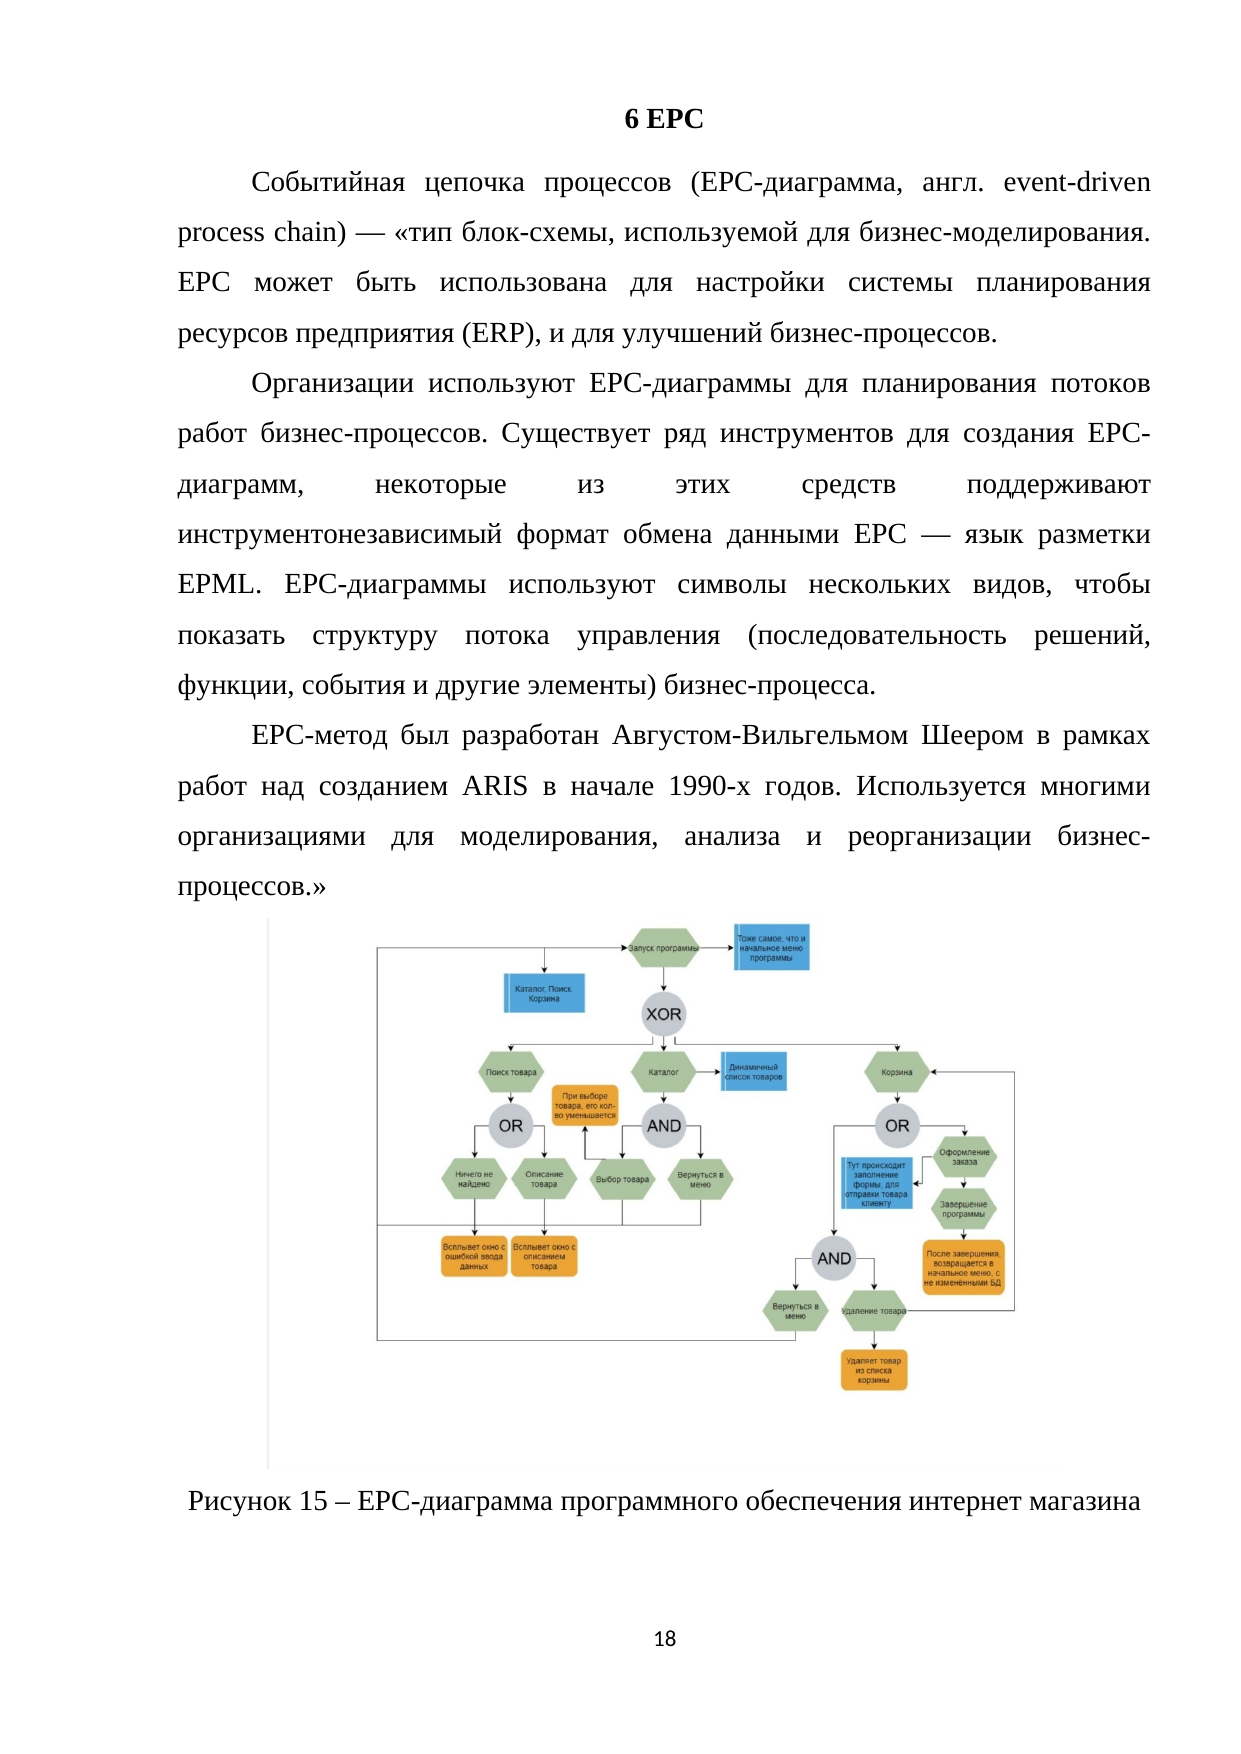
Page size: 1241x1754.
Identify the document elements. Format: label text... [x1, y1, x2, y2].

subtitle 6 EPC [177, 101, 1152, 135]
text Организации используют EPC-диаграммы для планирования потоков работ бизнес-процессов. Существует ряд инструментов для создания EPC-диаграмм, некоторые из этих средств поддерживают инструментонезависимый формат обмена данными EPC — язык разметки EPML. EPC-диаграммы используют символы нескольких видов, чтобы показать структуру потока управления (последовательность решений, функции, события и другие элементы) бизнес-процесса. [177, 365, 1152, 701]
text Рисунок 15 – EPC-диаграмма программного обеспечения интернет магазина [177, 1483, 1152, 1516]
picture [266, 918, 1063, 1469]
text Событийная цепочка процессов (EPC-диаграмма, англ. event-driven process chain) — «тип блок-схемы, используемой для бизнес-моделирования. EPC может быть использована для настройки системы планирования ресурсов предприятия (ERP), и для улучшений бизнес-процессов. [177, 164, 1152, 348]
text EPC-метод был разработан Августом-Вильгельмом Шеером в рамках работ над созданием ARIS в начале 1990-х годов. Используется многими организациями для моделирования, анализа и реорганизации бизнес-процессов.» [177, 717, 1152, 902]
